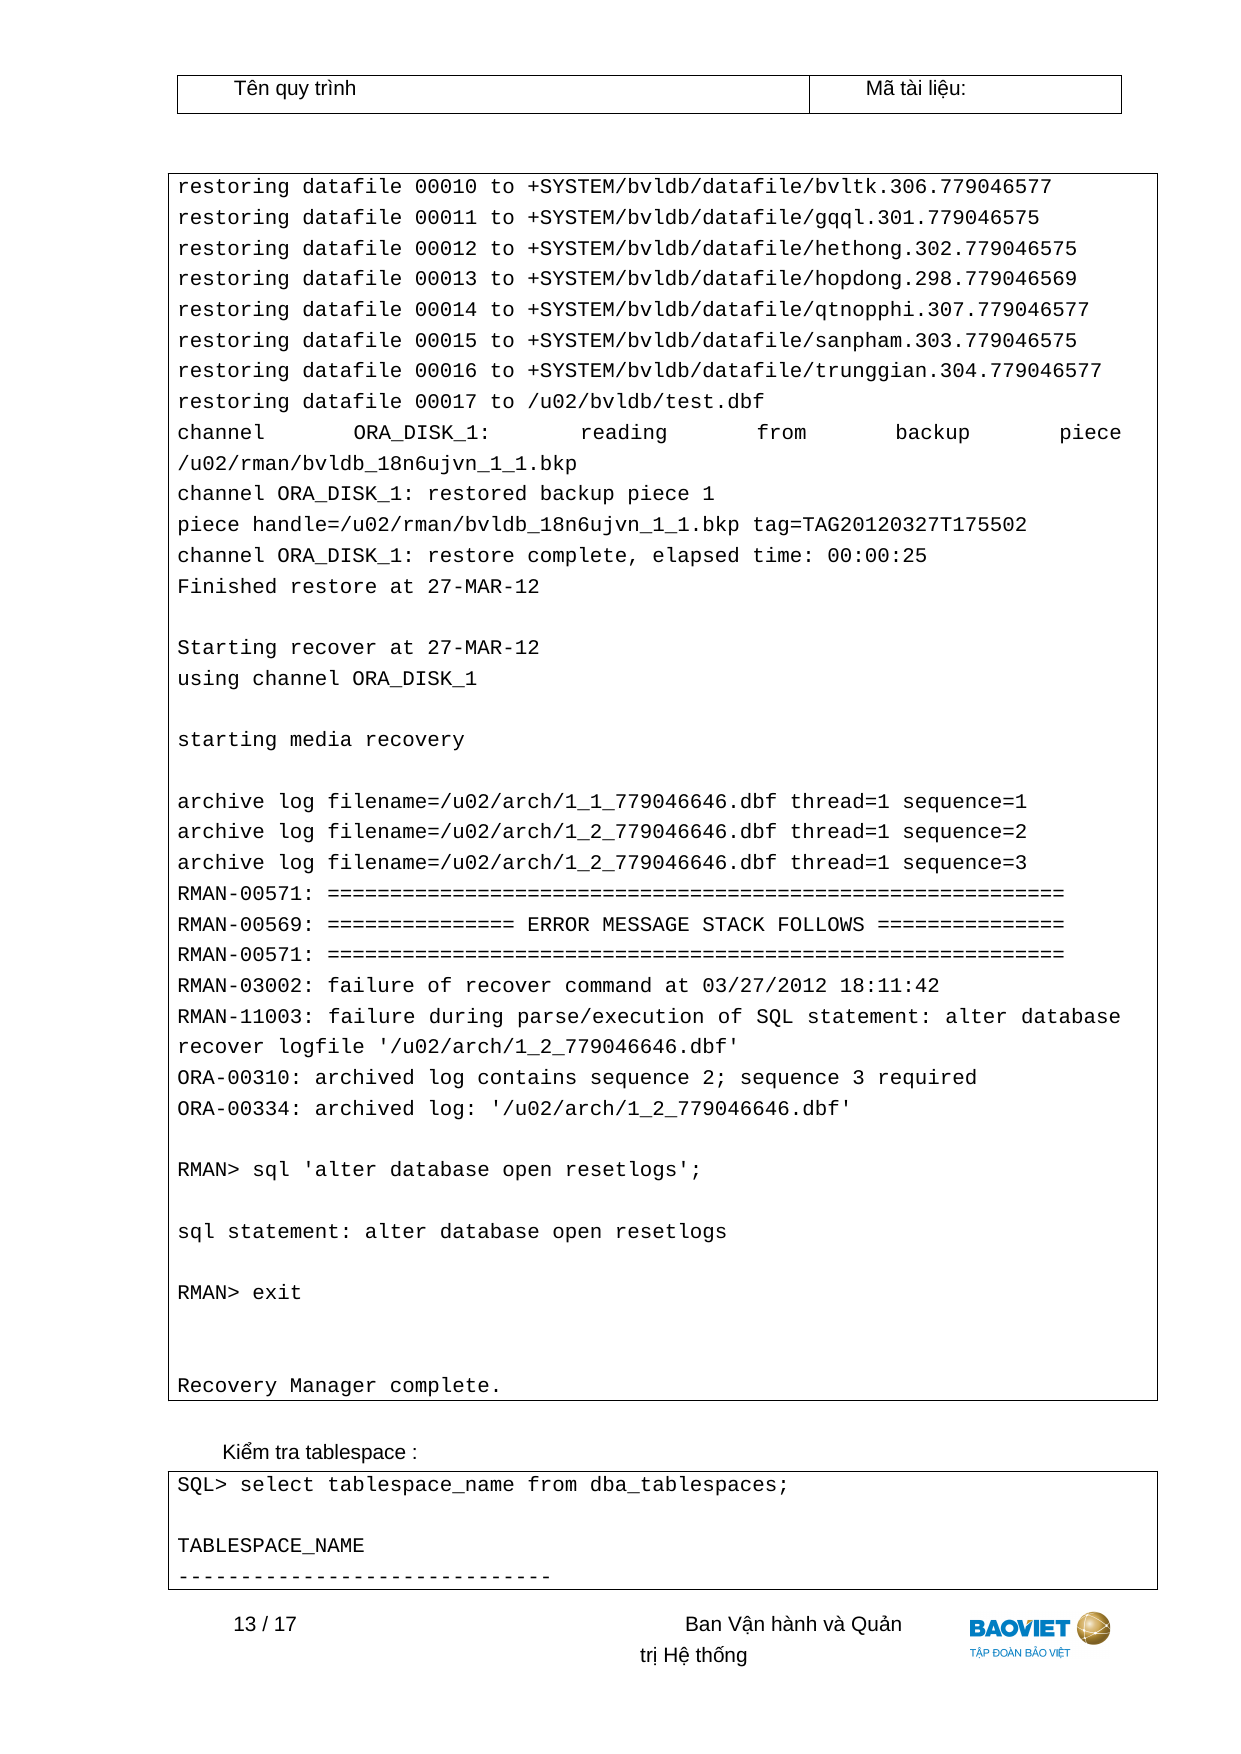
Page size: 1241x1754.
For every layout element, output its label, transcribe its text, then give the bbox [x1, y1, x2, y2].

picture [970, 1611, 1111, 1659]
text restoring datafile 00016 to +SYSTEM/bvldb/datafile/trunggian.304.779046577 [169, 357, 1157, 384]
text channel ORA_DISK_1: restore complete, elapsed time: 00:00:25 [169, 542, 1157, 568]
text SQL> select tablespace_name from dba_tablespaces; [169, 1472, 1157, 1497]
text RMAN-00569: =============== ERROR MESSAGE STACK FOLLOWS =============== [169, 911, 1157, 937]
text RMAN-11003: failure during parse/execution of SQL statement: alter database recover logfile '/u02/arch/1_2_779046646.dbf' [169, 1003, 1157, 1060]
text restoring datafile 00014 to +SYSTEM/bvldb/datafile/qtnopphi.307.779046577 [169, 296, 1157, 323]
text restoring datafile 00012 to +SYSTEM/bvldb/datafile/hethong.302.779046575 [169, 234, 1157, 261]
text restoring datafile 00013 to +SYSTEM/bvldb/datafile/hopdong.298.779046569 [169, 265, 1157, 292]
text restoring datafile 00010 to +SYSTEM/bvldb/datafile/bvltk.306.779046577 [169, 174, 1157, 200]
text Recovery Manager complete. [169, 1371, 1157, 1400]
text restoring datafile 00011 to +SYSTEM/bvldb/datafile/gqql.301.779046575 [169, 204, 1157, 231]
text TABLESPACE_NAME [169, 1532, 1157, 1559]
text archive log filename=/u02/arch/1_2_779046646.dbf thread=1 sequence=2 [169, 818, 1157, 845]
text archive log filename=/u02/arch/1_2_779046646.dbf thread=1 sequence=3 [169, 849, 1157, 876]
text channel ORA_DISK_1: reading from backup piece /u02/rman/bvldb_18n6ujvn_1_1.bkp [169, 419, 1157, 476]
text channel ORA_DISK_1: restored backup piece 1 [169, 480, 1157, 507]
text sql statement: alter database open resetlogs [169, 1218, 1157, 1244]
text RMAN> sql 'alter database open resetlogs'; [169, 1156, 1157, 1183]
text Starting recover at 27-MAR-12 [169, 634, 1157, 661]
text ORA-00334: archived log: '/u02/arch/1_2_779046646.dbf' [169, 1095, 1157, 1122]
text using channel ORA_DISK_1 [169, 665, 1157, 691]
text ------------------------------ [169, 1563, 1157, 1589]
text starting media recovery [169, 726, 1157, 753]
text restoring datafile 00015 to +SYSTEM/bvldb/datafile/sanpham.303.779046575 [169, 327, 1157, 353]
text RMAN-00571: =========================================================== [169, 880, 1157, 907]
text Kiểm tra tablespace : [177, 1439, 1122, 1463]
text RMAN-03002: failure of recover command at 03/27/2012 18:11:42 [169, 972, 1157, 999]
text piece handle=/u02/rman/bvldb_18n6ujvn_1_1.bkp tag=TAG20120327T175502 [169, 511, 1157, 538]
text restoring datafile 00017 to /u02/bvldb/test.dbf [169, 388, 1157, 415]
text RMAN-00571: =========================================================== [169, 941, 1157, 968]
text RMAN> exit [169, 1279, 1157, 1306]
text archive log filename=/u02/arch/1_1_779046646.dbf thread=1 sequence=1 [169, 788, 1157, 814]
text ORA-00310: archived log contains sequence 2; sequence 3 required [169, 1064, 1157, 1091]
text Finished restore at 27-MAR-12 [169, 572, 1157, 599]
